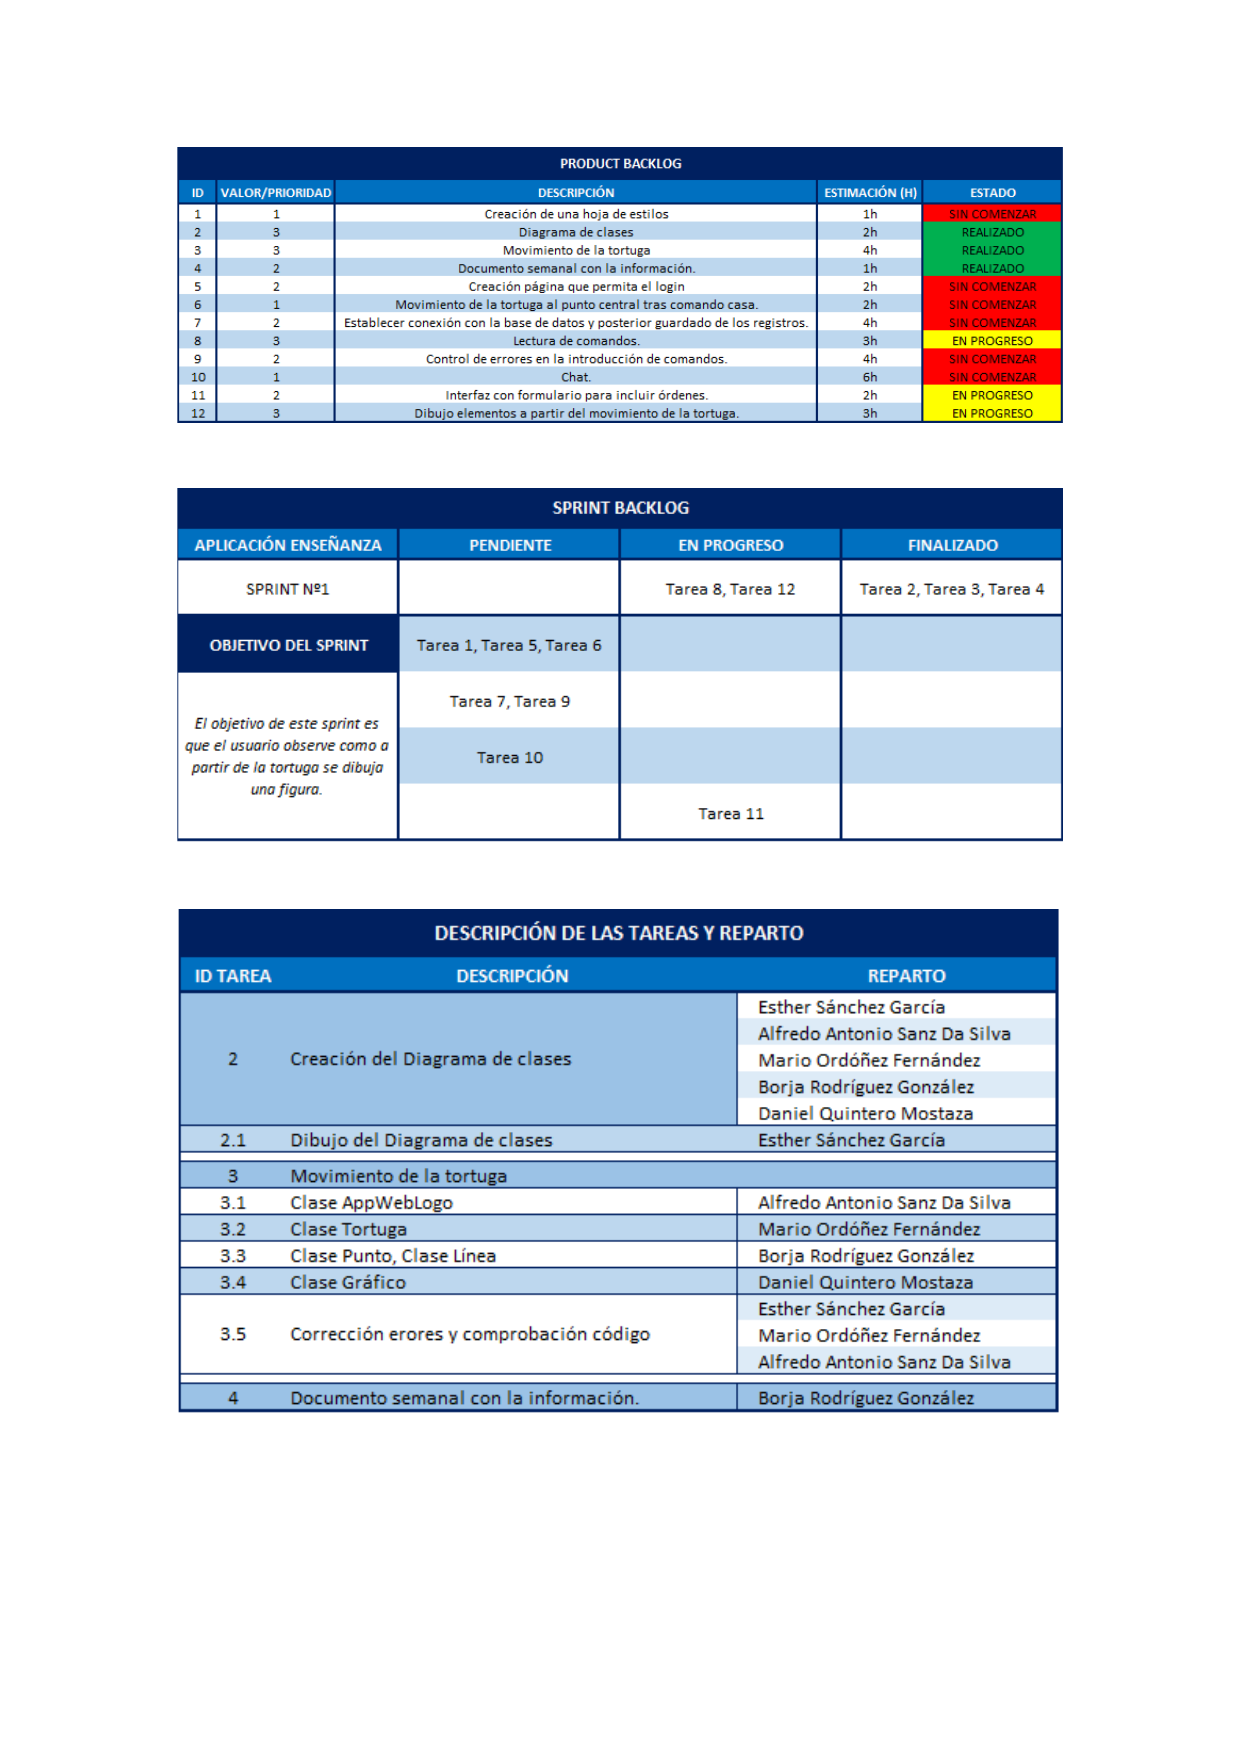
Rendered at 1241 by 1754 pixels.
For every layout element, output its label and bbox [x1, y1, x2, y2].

picture [177, 147, 1063, 423]
picture [178, 909, 1062, 1414]
picture [177, 488, 1063, 844]
